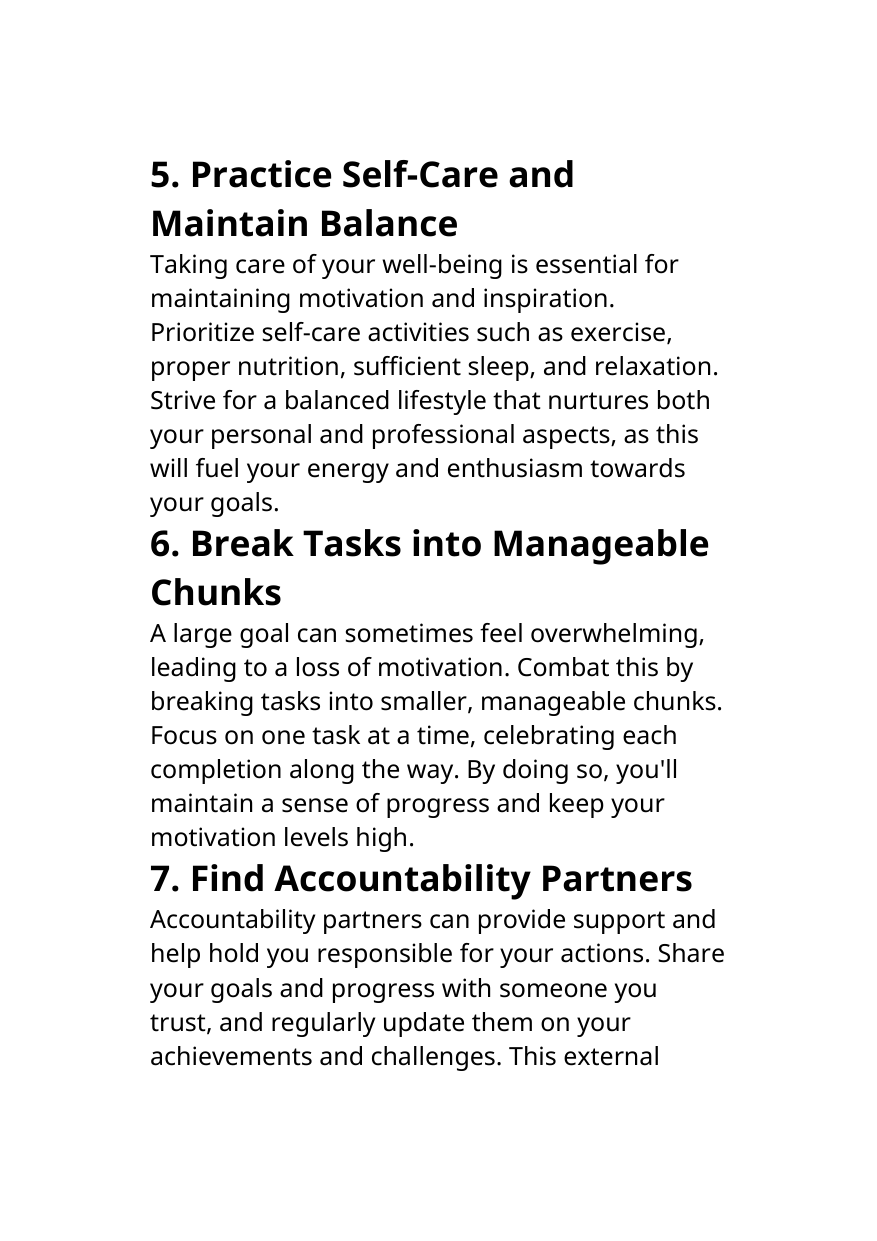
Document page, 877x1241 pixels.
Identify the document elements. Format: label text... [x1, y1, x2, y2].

text A large goal can sometimes feel overwhelming, leading to a loss of motivation. Combat this by breaking tasks into smaller, manageable chunks. Focus on one task at a time, celebrating each completion along the way. By doing so, you'll maintain a sense of progress and keep your motivation levels high. [150, 615, 727, 854]
subtitle 6. Break Tasks into Manageable Chunks [150, 519, 727, 615]
subtitle 7. Find Accountability Partners [150, 854, 727, 902]
subtitle 5. Practice Self-Care and Maintain Balance [150, 150, 727, 246]
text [150, 902, 727, 1072]
text Taking care of your well-being is essential for maintaining motivation and inspiration. Prioritize self-care activities such as exercise, proper nutrition, sufficient sleep, and relaxation. Strive for a balanced lifestyle that nurtures both your personal and professional aspects, as this will fuel your energy and enthusiasm towards your goals. [150, 246, 727, 519]
